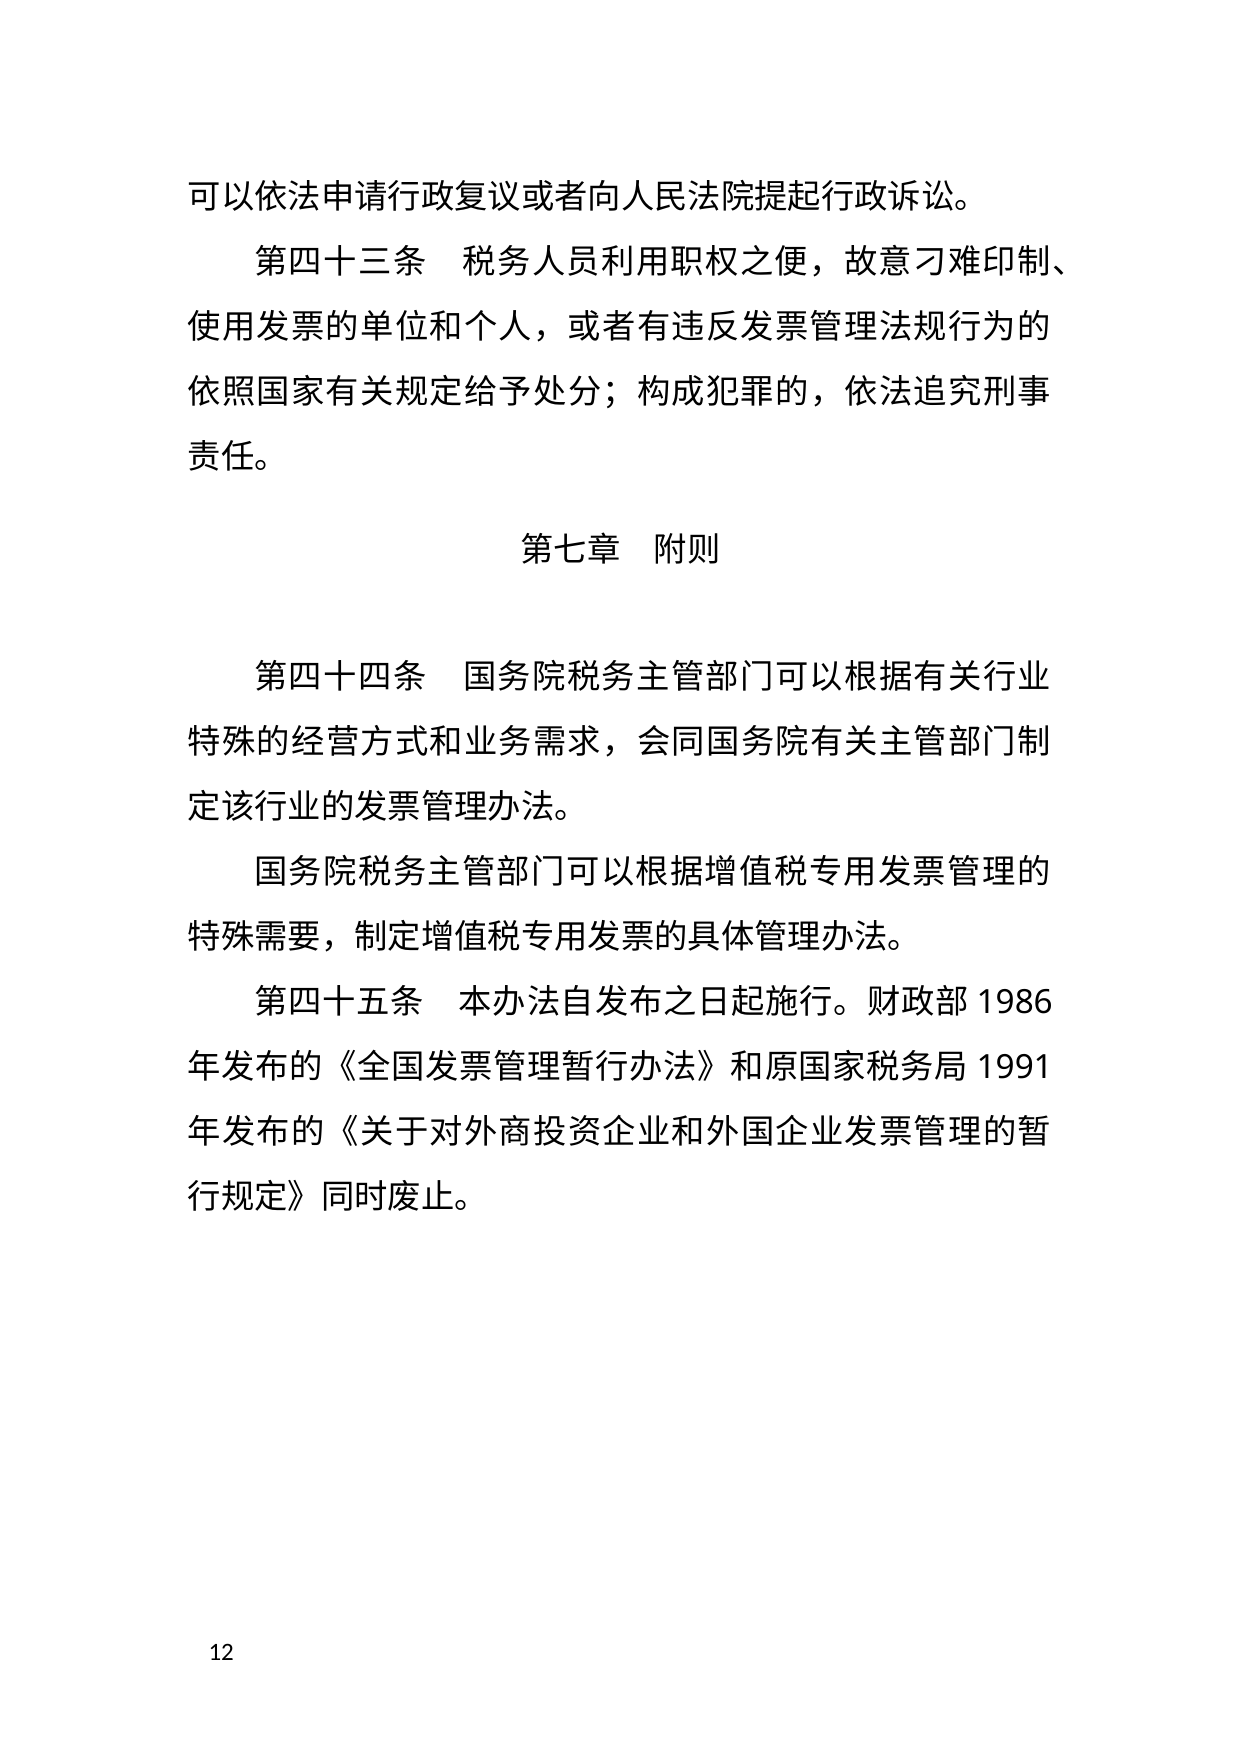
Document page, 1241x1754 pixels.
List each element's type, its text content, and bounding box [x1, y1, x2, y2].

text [187, 162, 1053, 227]
text 第四十三条 税务人员利用职权之便，故意刁难印制、使用发票的单位和个人，或者有违反发票管理法规行为的，依照国家有关规定给予处分；构成犯罪的，依法追究刑事责任。 [187, 227, 1053, 487]
text 国务院税务主管部门可以根据增值税专用发票管理的特殊需要，制定增值税专用发票的具体管理办法。 [187, 836, 1053, 966]
text 第四十五条 本办法自发布之日起施行。财政部1986年发布的《全国发票管理暂行办法》和原国家税务局1991年发布的《关于对外商投资企业和外国企业发票管理的暂行规定》同时废止。 [187, 966, 1053, 1226]
subtitle 第七章 附则 [187, 514, 1053, 579]
text 第四十四条 国务院税务主管部门可以根据有关行业特殊的经营方式和业务需求，会同国务院有关主管部门制定该行业的发票管理办法。 [187, 641, 1053, 836]
